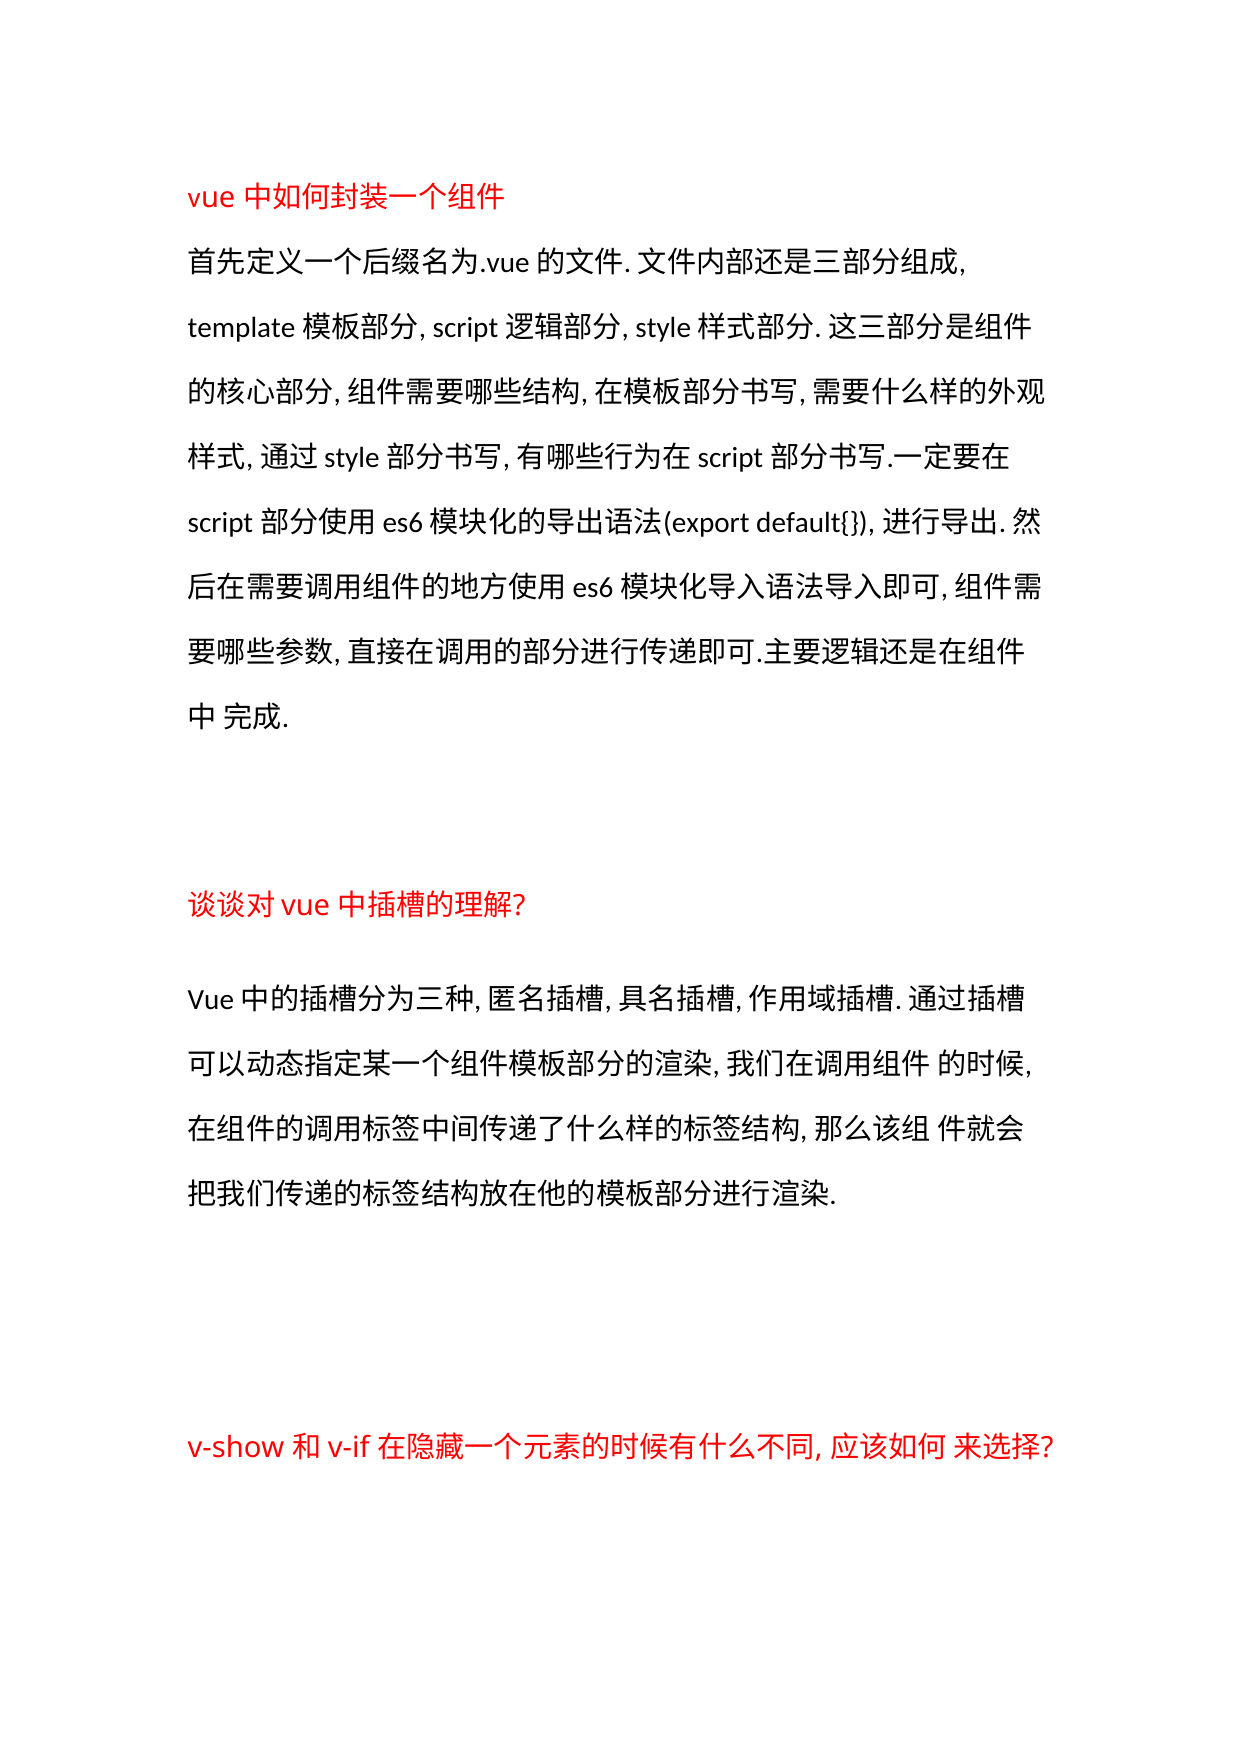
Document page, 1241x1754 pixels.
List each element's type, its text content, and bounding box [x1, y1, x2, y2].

text Vue 中的插槽分为三种, 匿名插槽, 具名插槽, 作用域插槽. 通过插槽可以动态指定某一个组件模板部分的渲染, 我们在调用组件 的时候, 在组件的调用标签中间传递了什么样的标签结构, 那么该组 件就会把我们传递的标签结构放在他的模板部分进行渲染. [187, 964, 1053, 1224]
text vue 中如何封装一个组件 首先定义一个后缀名为.vue 的文件. 文件内部还是三部分组成, template 模板部分, script 逻辑部分, style 样式部分. 这三部分是组件 的核心部分, 组件需要哪些结构, 在模板部分书写, 需要什么样的外观 样式, 通过style 部分书写, 有哪些行为在script 部分书写.一定要在 script 部分使用es6 模块化的导出语法(export default{}), 进行导出. 然 后在需要调用组件的地方使用es6 模块化导入语法导入即可, 组件需 要哪些参数, 直接在调用的部分进行传递即可.主要逻辑还是在组件中 完成. [187, 162, 1053, 747]
text 谈谈对vue 中插槽的理解? [187, 870, 1053, 935]
text v-show 和 v-if 在隐藏一个元素的时候有什么不同, 应该如何 来选择? [187, 1413, 1053, 1543]
